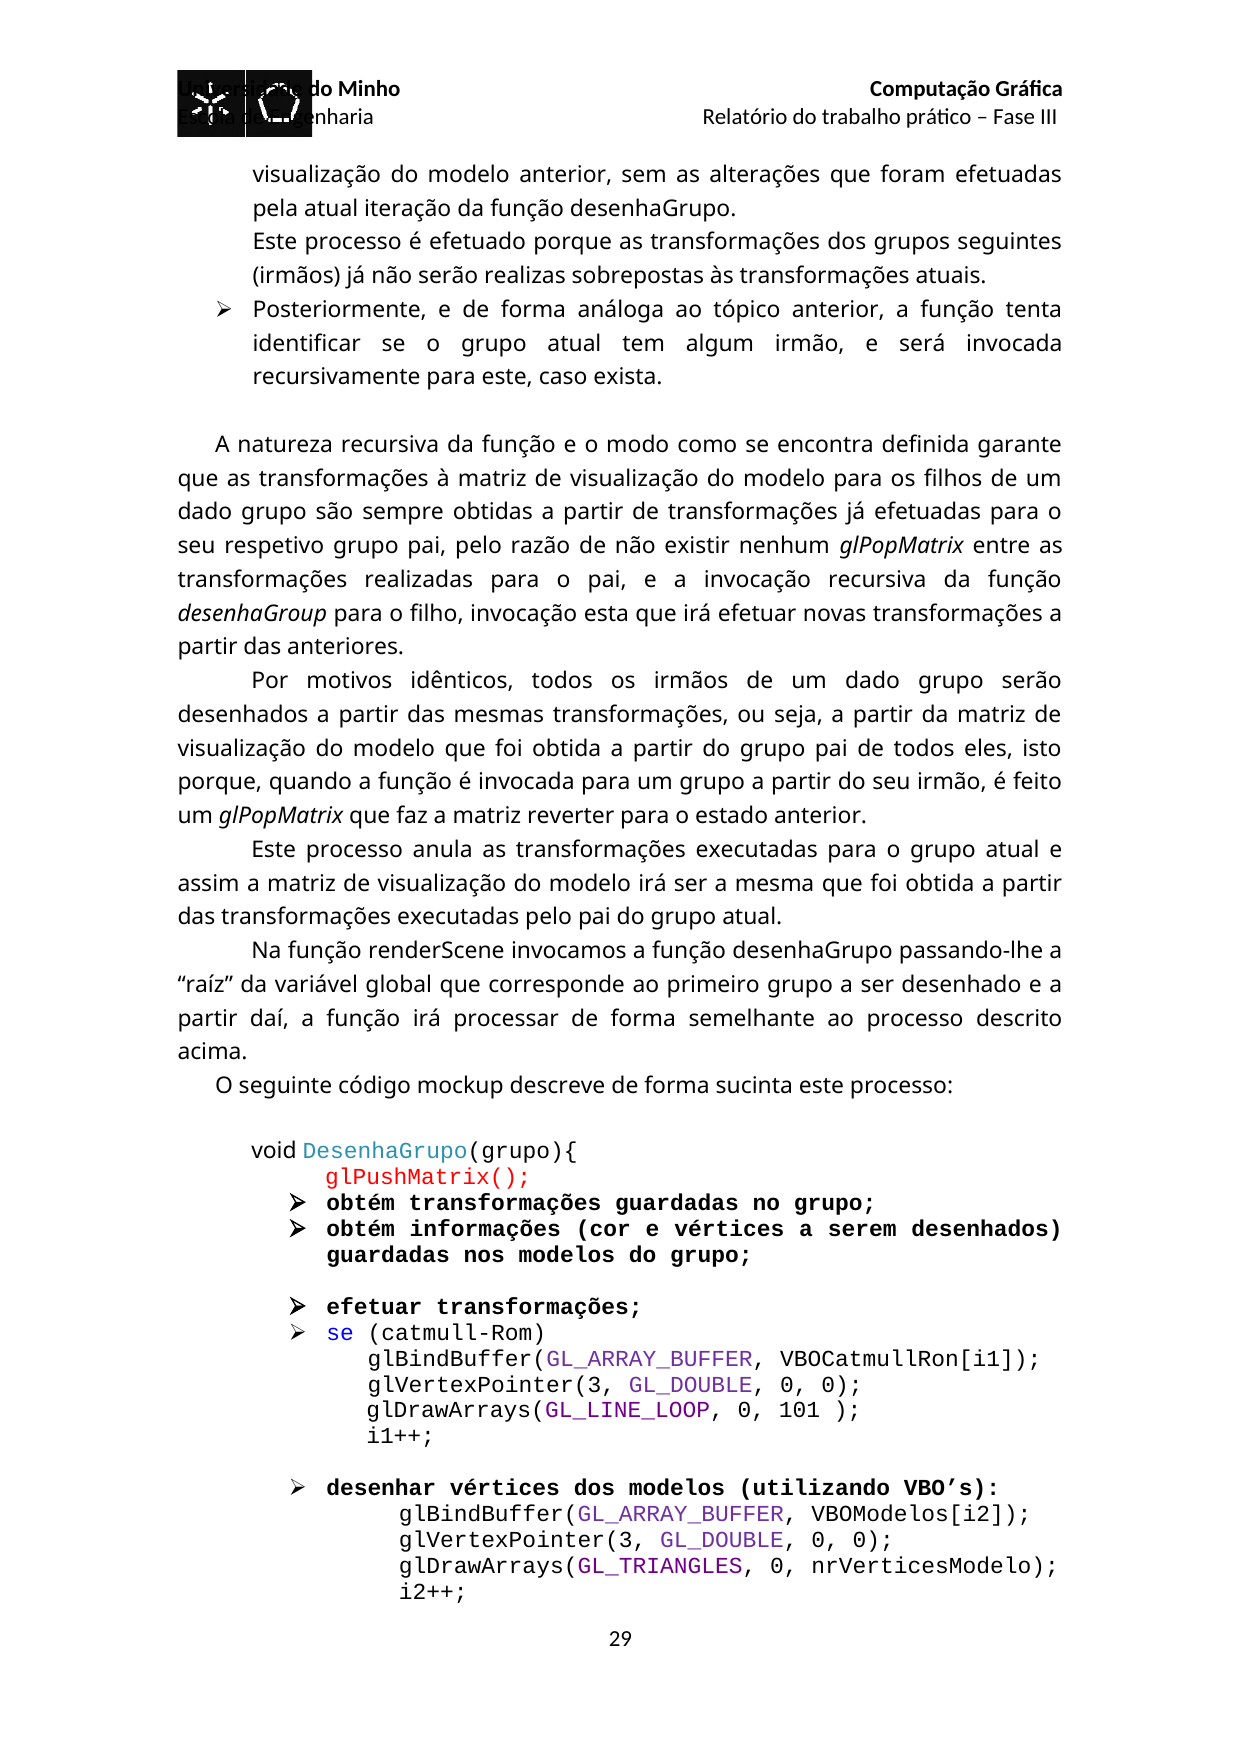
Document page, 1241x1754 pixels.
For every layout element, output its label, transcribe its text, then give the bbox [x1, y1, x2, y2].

list obtém informações (cor e vértices a serem desenhados) guardadas nos modelos do grupo; [288, 1217, 1063, 1269]
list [215, 158, 1063, 223]
text void DesenhaGrupo(grupo){ [177, 1134, 1063, 1165]
text Por motivos idênticos, todos os irmãos de um dado grupo serão desenhados a partir das mesmas transformações, ou seja, a partir da matriz de visualização do modelo que foi obtida a partir do grupo pai de todos eles, isto porque, quando a função é invocada para um grupo a partir do seu irmão, é feito um glPopMatrix que faz a matriz reverter para o estado anterior. [177, 664, 1063, 830]
list obtém transformações guardadas no grupo; [288, 1191, 1063, 1217]
list glBindBuffer(GL_ARRAY_BUFFER, VBOModelos[i2]); [326, 1503, 1063, 1528]
list Posteriormente, e de forma análoga ao tópico anterior, a função tenta identificar se o grupo atual tem algum irmão, e será invocada recursivamente para este, caso exista. [215, 293, 1063, 392]
text glDrawArrays(GL_LINE_LOOP, 0, 101 ); [177, 1399, 1063, 1425]
list Este processo é efetuado porque as transformações dos grupos seguintes (irmãos) já não serão realizas sobrepostas às transformações atuais. [252, 225, 1063, 290]
picture [177, 70, 313, 138]
list i2++; [326, 1580, 1063, 1606]
list glVertexPointer(3, GL_DOUBLE, 0, 0); [326, 1528, 1063, 1554]
text glBindBuffer(GL_ARRAY_BUFFER, VBOCatmullRon[i1]); [325, 1347, 1063, 1373]
list glDrawArrays(GL_TRIANGLES, 0, nrVerticesModelo); [326, 1554, 1063, 1580]
text Na função renderScene invocamos a função desenhaGrupo passando-lhe a “raíz” da variável global que corresponde ao primeiro grupo a ser desenhado e a partir daí, a função irá processar de forma semelhante ao processo descrito acima. [177, 934, 1063, 1067]
text i1++; [177, 1425, 1063, 1451]
list se (catmull-Rom) [288, 1321, 1063, 1347]
text A natureza recursiva da função e o modo como se encontra definida garante que as transformações à matriz de visualização do modelo para os filhos de um dado grupo são sempre obtidas a partir de transformações já efetuadas para o seu respetivo grupo pai, pelo razão de não existir nenhum glPopMatrix entre as transformações realizadas para o pai, e a invocação recursiva da função desenhaGroup para o filho, invocação esta que irá efetuar novas transformações a partir das anteriores. [177, 428, 1063, 662]
list desenhar vértices dos modelos (utilizando VBO’s): [288, 1477, 1063, 1503]
list efetuar transformações; [288, 1295, 1063, 1321]
text O seguinte código mockup descreve de forma sucinta este processo: [177, 1069, 1063, 1100]
list glVertexPointer(3, GL_DOUBLE, 0, 0); [326, 1373, 1063, 1399]
text glPushMatrix(); [177, 1165, 1063, 1191]
text Este processo anula as transformações executadas para o grupo atual e assim a matriz de visualização do modelo irá ser a mesma que foi obtida a partir das transformações executadas pelo pai do grupo atual. [177, 833, 1063, 932]
